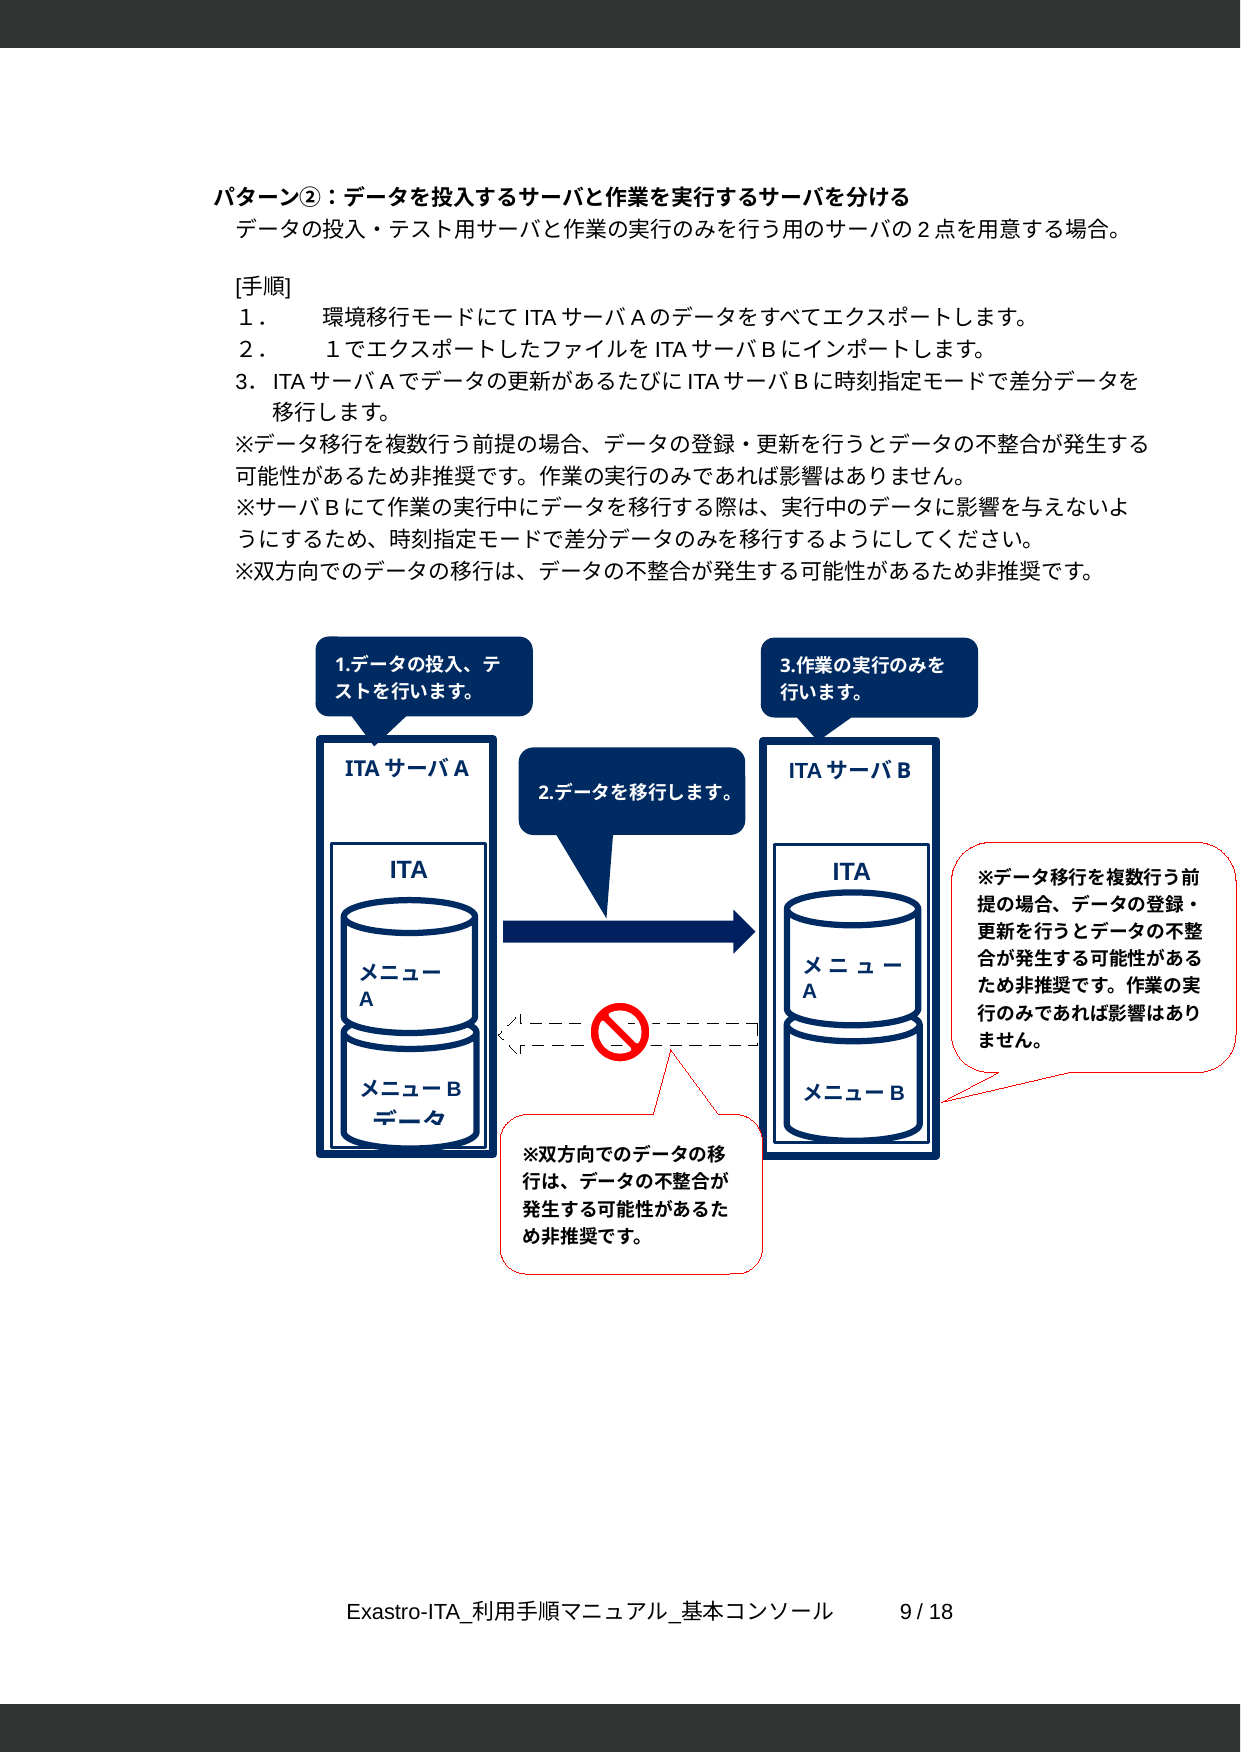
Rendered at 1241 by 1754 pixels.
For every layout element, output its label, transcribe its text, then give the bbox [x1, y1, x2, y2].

text ※サーバBにて作業の実行中にデータを移行する際は、実行中のデータに影響を与えないようにするため、時刻指定モードで差分データのみを移行するようにしてください。 [236, 490, 1152, 554]
list １でエクスポートしたファイルをITAサーバBにインポートします。 [235, 332, 1152, 364]
text パターン②：データを投入するサーバと作業を実行するサーバを分ける [148, 180, 1152, 212]
picture [0, 0, 1241, 48]
text [手順] [148, 269, 1152, 300]
picture [0, 1704, 1241, 1752]
list ITAサーバAでデータの更新があるたびにITAサーバBに時刻指定モードで差分データを移行します。 [235, 364, 1152, 427]
text ※データ移行を複数行う前提の場合、データの登録・更新を行うとデータの不整合が発生する可能性があるため非推奨です。作業の実行のみであれば影響はありません。 [235, 427, 1152, 490]
list 環境移行モードにてITAサーバAのデータをすべてエクスポートします。 [235, 300, 1152, 332]
text データの投入・テスト用サーバと作業の実行のみを行う用のサーバの2点を用意する場合。 [148, 212, 1152, 243]
text ※双方向でのデータの移行は、データの不整合が発生する可能性があるため非推奨です。 [191, 554, 1152, 585]
